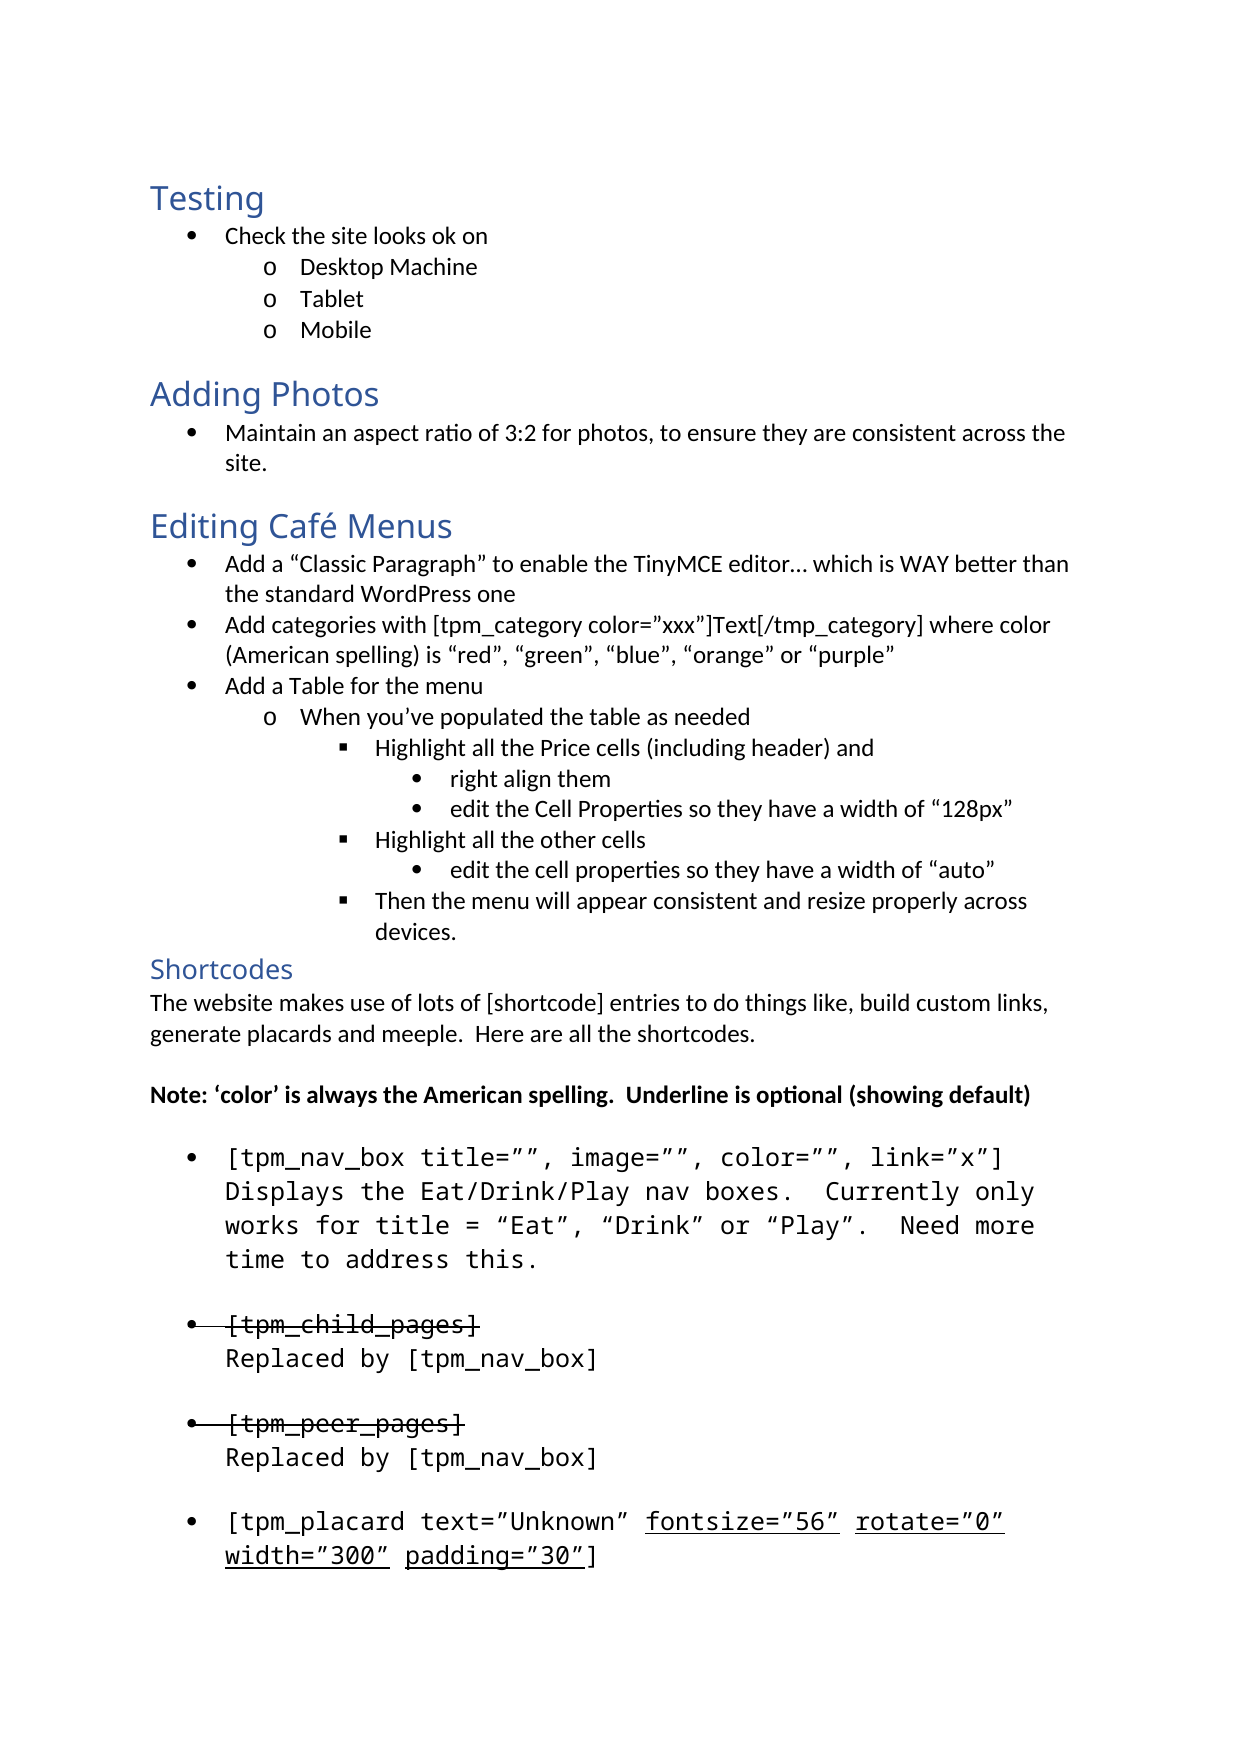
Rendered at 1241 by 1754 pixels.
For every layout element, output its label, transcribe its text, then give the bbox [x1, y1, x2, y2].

subtitle Editing Café Menus [150, 503, 1090, 548]
text Note: ‘color’ is always the American spelling. Underline is optional (showing default) [150, 1079, 1090, 1109]
list Displays the Eat/Drink/Play nav boxes. Currently only works for title = “Eat”, “Drink” or “Play”. Need more time to address this. [225, 1174, 1090, 1276]
list Add categories with [tpm_category color=”xxx”]Text[/tmp_category] where color (American spelling) is “red”, “green”, “blue”, “orange” or “purple” [187, 609, 1090, 670]
list Highlight all the other cells [337, 824, 1090, 854]
list Maintain an aspect ratio of 3:2 for photos, to ensure they are consistent across the site. [187, 417, 1090, 478]
list edit the cell properties so they have a width of “auto” [412, 854, 1090, 885]
subtitle Shortcodes [150, 950, 1090, 987]
list [tpm_placard text=”Unknown” fontsize=”56” rotate=”0” width=”300” padding=”30”] [187, 1504, 1090, 1572]
subtitle Testing [150, 175, 1090, 220]
list edit the Cell Properties so they have a width of “128px” [412, 793, 1090, 824]
list Desktop Machine [262, 251, 1090, 283]
list When you’ve populated the table as needed [262, 701, 1090, 732]
subtitle Adding Photos [150, 371, 1090, 417]
list [tpm_child_pages] [187, 1307, 1090, 1341]
list Highlight all the Price cells (including header) and [337, 732, 1090, 763]
list Replaced by [tpm_nav_box] [225, 1439, 1090, 1473]
list Check the site looks ok on [187, 220, 1090, 251]
list Add a “Classic Paragraph” to enable the TinyMCE editor… which is WAY better than the standard WordPress one [187, 548, 1090, 609]
text The website makes use of lots of [shortcode] entries to do things like, build custom links, generate placards and meeple. Here are all the shortcodes. [150, 987, 1090, 1048]
list [tpm_peer_pages] [187, 1405, 1090, 1439]
list Tablet [262, 283, 1090, 314]
list Mobile [262, 314, 1090, 346]
list [tpm_nav_box title=””, image=””, color=””, link=”x”] [187, 1140, 1090, 1174]
list Then the menu will appear consistent and resize properly across devices. [337, 885, 1090, 946]
list right align them [412, 763, 1090, 793]
list Replaced by [tpm_nav_box] [225, 1341, 1090, 1375]
list Add a Table for the menu [187, 670, 1090, 701]
